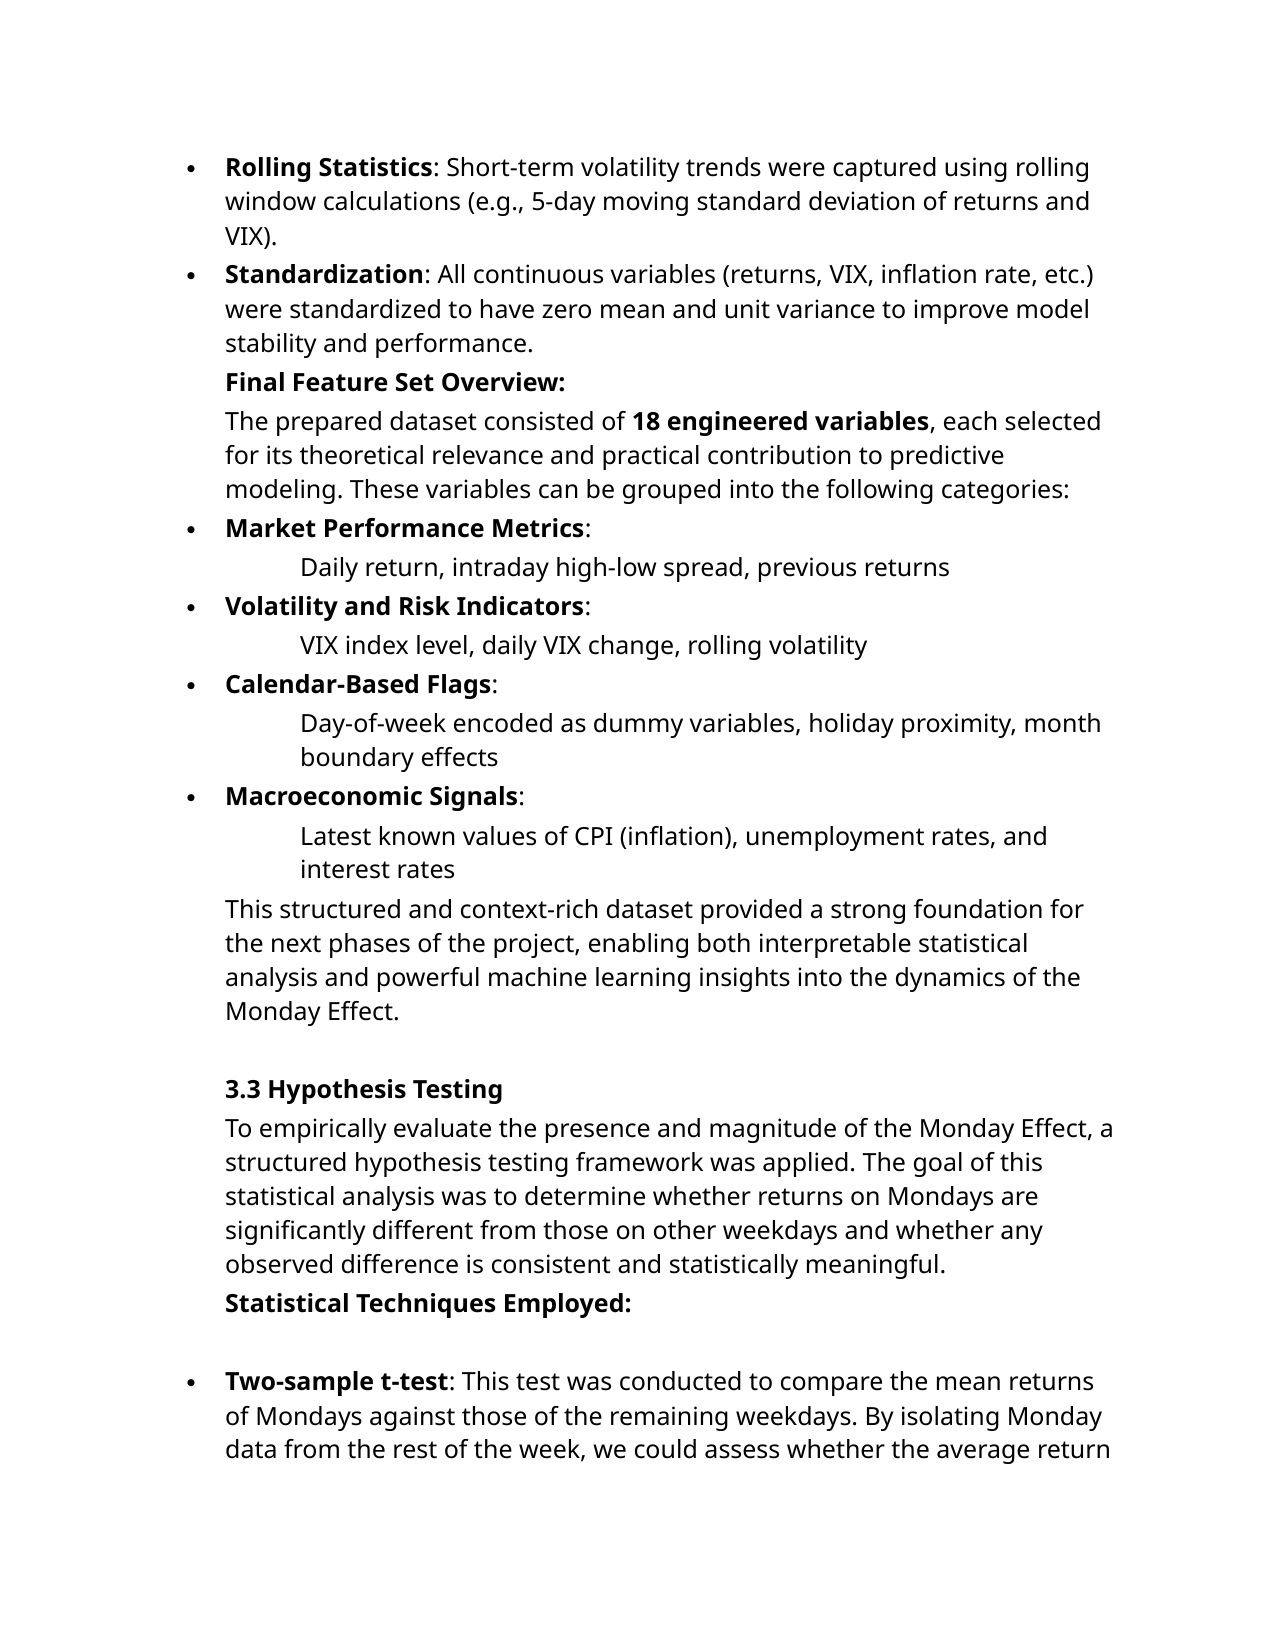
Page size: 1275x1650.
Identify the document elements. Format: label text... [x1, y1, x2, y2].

text Daily return, intraday high-low spread, previous returns [300, 550, 1125, 584]
text This structured and context-rich dataset provided a strong foundation for the next phases of the project, enabling both interpretable statistical analysis and powerful machine learning insights into the dynamics of the Monday Effect. [225, 891, 1125, 1027]
text The prepared dataset consisted of 18 engineered variables, each selected for its theoretical relevance and practical contribution to predictive modeling. These variables can be grouped into the following categories: [225, 403, 1125, 506]
text Latest known values of CPI (inflation), unemployment rates, and interest rates [300, 818, 1125, 886]
list Rolling Statistics: Short-term volatility trends were captured using rolling window calculations (e.g., 5-day moving standard deviation of returns and VIX). [187, 150, 1125, 252]
text Statistical Techniques Employed: [225, 1286, 1125, 1320]
list Standardization: All continuous variables (returns, VIX, inflation rate, etc.) were standardized to have zero mean and unit variance to improve model stability and performance. [187, 257, 1125, 359]
list Market Performance Metrics: [187, 511, 1125, 545]
text VIX index level, daily VIX change, rolling volatility [300, 628, 1125, 662]
list Macroeconomic Signals: [187, 779, 1125, 813]
text To empirically evaluate the presence and magnitude of the Monday Effect, a structured hypothesis testing framework was applied. The goal of this statistical analysis was to determine whether returns on Mondays are significantly different from those on other weekdays and whether any observed difference is consistent and statistically meaningful. [225, 1111, 1125, 1281]
text Day-of-week encoded as dummy variables, holiday proximity, month boundary effects [300, 706, 1125, 774]
list Volatility and Risk Indicators: [187, 589, 1125, 623]
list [187, 1364, 1125, 1466]
text 3.3 Hypothesis Testing [225, 1072, 1125, 1106]
text Final Feature Set Overview: [225, 364, 1125, 398]
list Calendar-Based Flags: [187, 667, 1125, 701]
